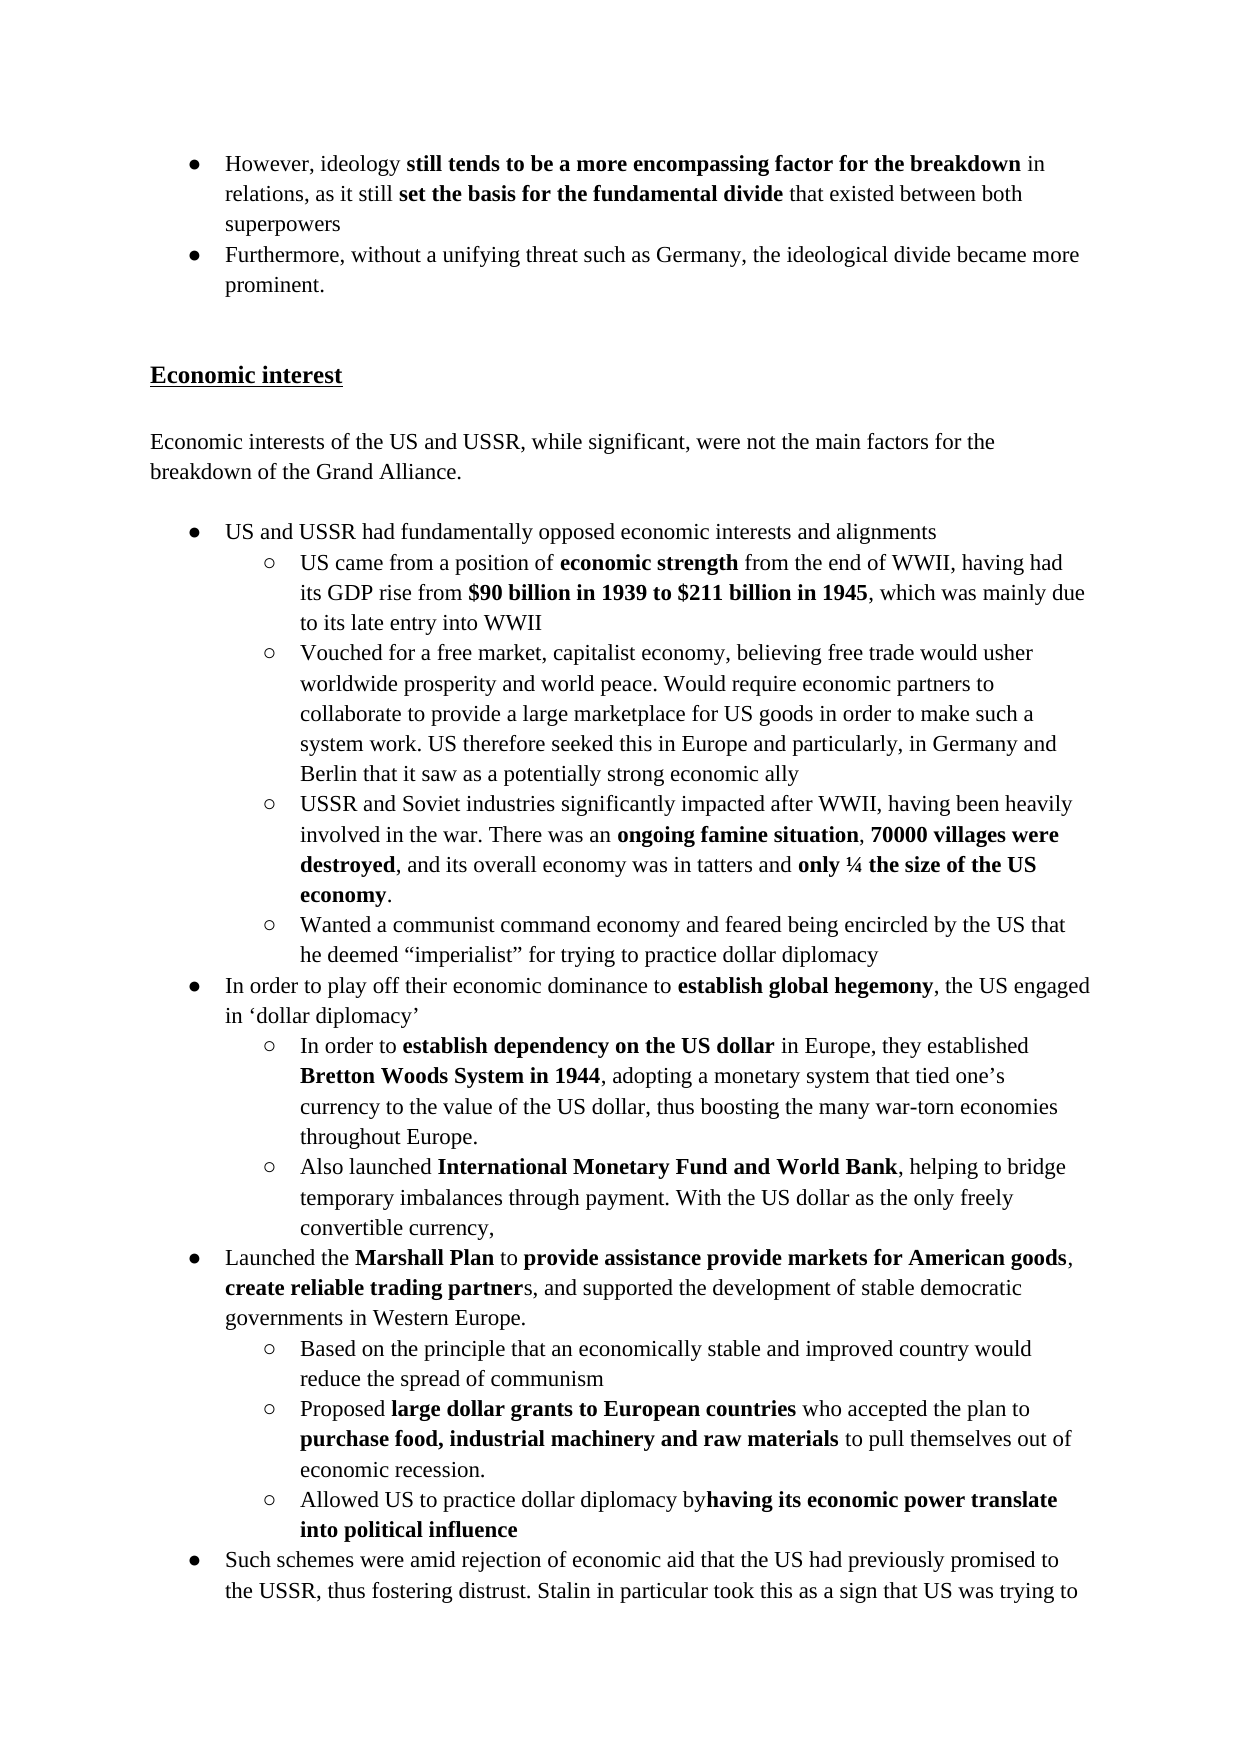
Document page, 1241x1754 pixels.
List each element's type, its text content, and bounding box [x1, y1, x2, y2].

list Proposed large dollar grants to European countries who accepted the plan to purchase food, industrial machinery and raw materials to pull themselves out of economic recession. [262, 1395, 1090, 1482]
list Launched the Marshall Plan to provide assistance provide markets for American goods, create reliable trading partners, and supported the development of stable democratic governments in Western Europe. [187, 1244, 1090, 1331]
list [187, 1546, 1090, 1603]
list Based on the principle that an economically stable and improved country would reduce the spread of communism [262, 1335, 1090, 1391]
list US came from a position of economic strength from the end of WWII, having had its GDP rise from $90 billion in 1939 to $211 billion in 1945, which was mainly due to its late entry into WWII [262, 549, 1090, 636]
list Also launched International Monetary Fund and World Bank, helping to bridge temporary imbalances through payment. With the US dollar as the only freely convertible currency, [262, 1153, 1090, 1240]
subtitle Economic interest [150, 361, 1090, 389]
list USSR and Soviet industries significantly impacted after WWII, having been heavily involved in the war. There was an ongoing famine situation, 70000 villages were destroyed, and its overall economy was in tatters and only ¼ the size of the US economy. [262, 790, 1090, 907]
list Vouched for a free market, capitalist economy, believing free trade would usher worldwide prosperity and world peace. Would require economic partners to collaborate to provide a large marketplace for US goods in order to make such a system work. US therefore seeked this in Europe and particularly, in Germany and Berlin that it saw as a potentially strong economic ally [262, 639, 1090, 787]
list However, ideology still tends to be a more encompassing factor for the breakdown in relations, as it still set the basis for the fundamental divide that existed between both superpowers [187, 150, 1090, 237]
list Wanted a communist command economy and feared being encircled by the US that he deemed “imperialist” for trying to practice dollar diplomacy [262, 911, 1090, 968]
list US and USSR had fundamentally opposed economic interests and alignments [187, 518, 1090, 545]
list In order to play off their economic dominance to establish global hegemony, the US engaged in ‘dollar diplomacy’ [187, 972, 1090, 1028]
text Economic interests of the US and USSR, while significant, were not the main factors for the breakdown of the Grand Alliance. [150, 428, 1090, 484]
list Allowed US to practice dollar diplomacy byhaving its economic power translate into political influence [262, 1486, 1090, 1542]
list In order to establish dependency on the US dollar in Europe, they established Bretton Woods System in 1944, adopting a monetary system that tied one’s currency to the value of the US dollar, thus boosting the many war-torn economies throughout Europe. [262, 1032, 1090, 1149]
list Furthermore, without a unifying threat such as Germany, the ideological divide became more prominent. [187, 241, 1090, 297]
